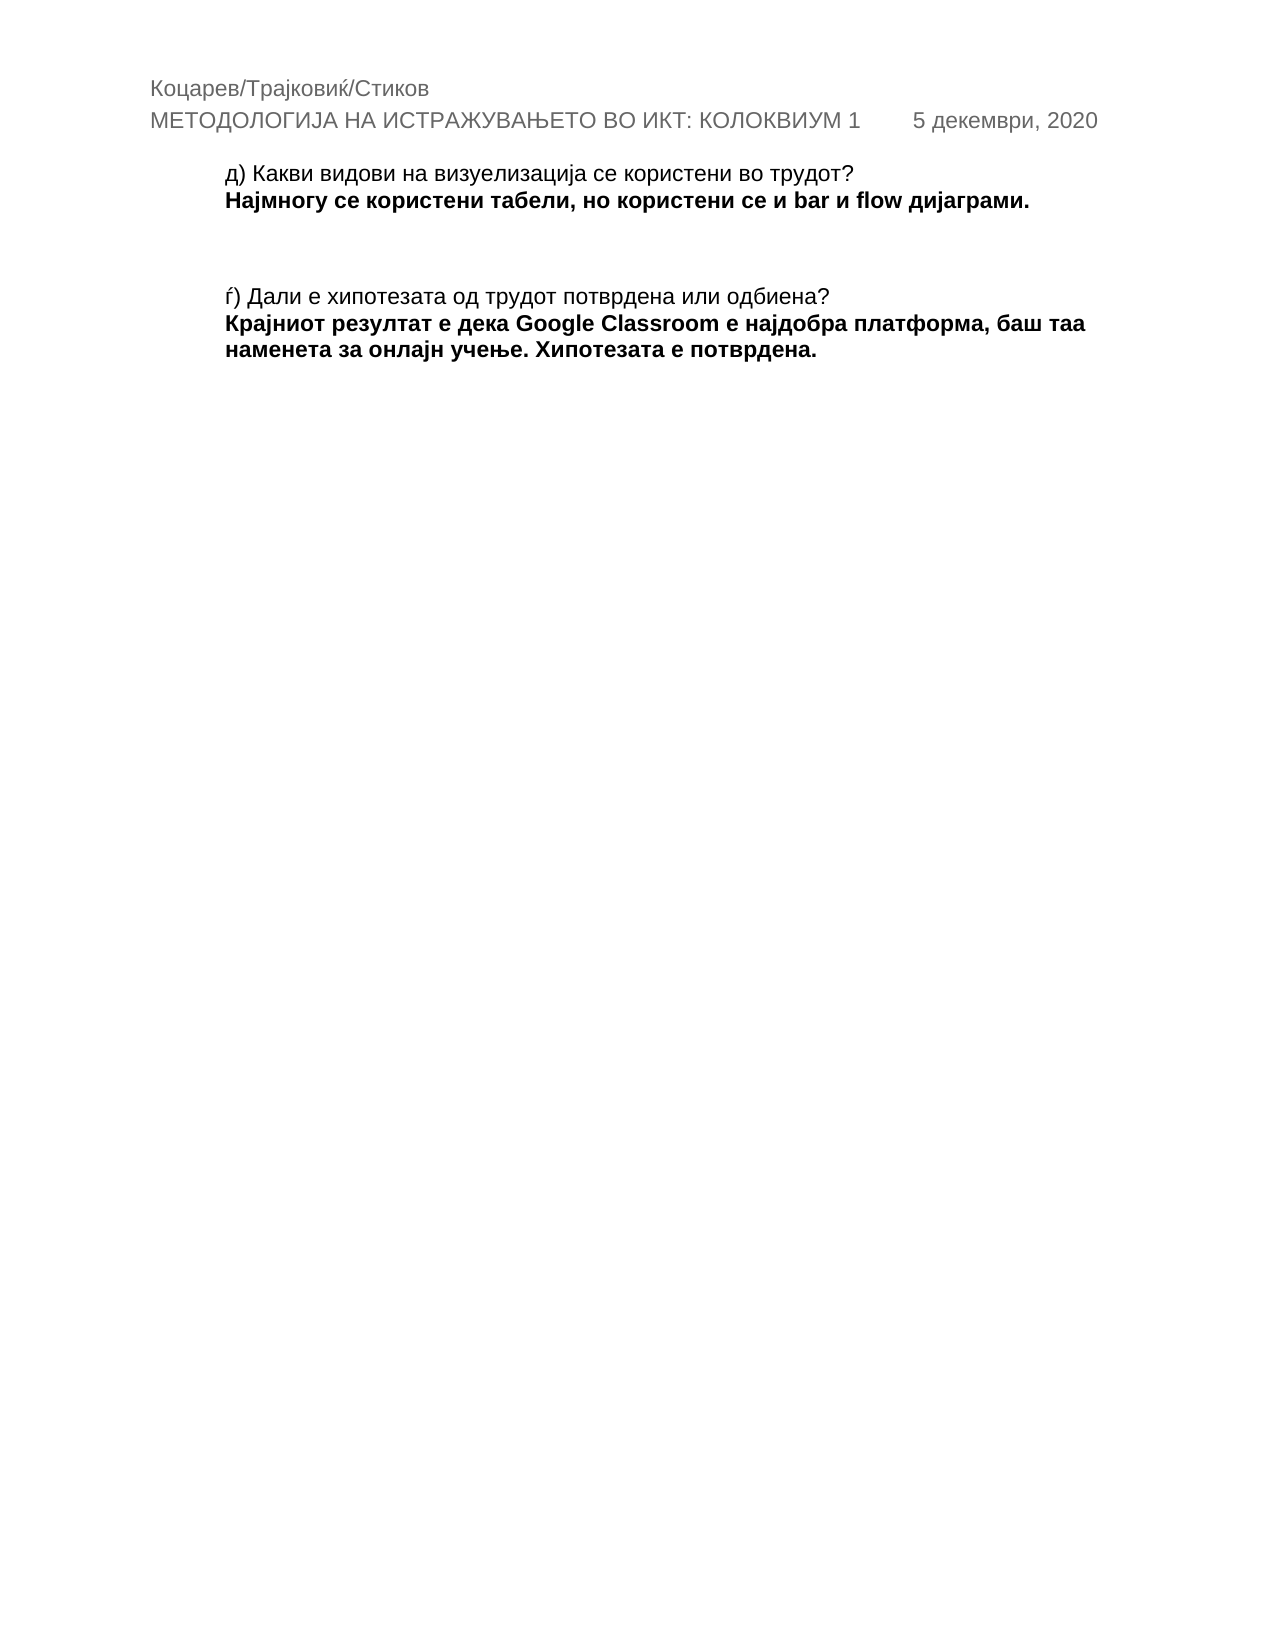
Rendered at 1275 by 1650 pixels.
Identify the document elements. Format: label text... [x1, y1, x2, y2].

text ѓ) Дали е хипотезата од трудот потврдена или одбиена? [225, 283, 1135, 309]
text д) Какви видови на визуелизација се користени во трудот? [225, 160, 1135, 187]
text Крајниот резултат е дека Google Classroom е најдобра платформа, баш таа наменета за онлајн учење. Хипотезата е потврдена. [225, 309, 1135, 362]
text Најмногу се користени табели, но користени се и bar и flow дијаграми. [225, 187, 1135, 213]
